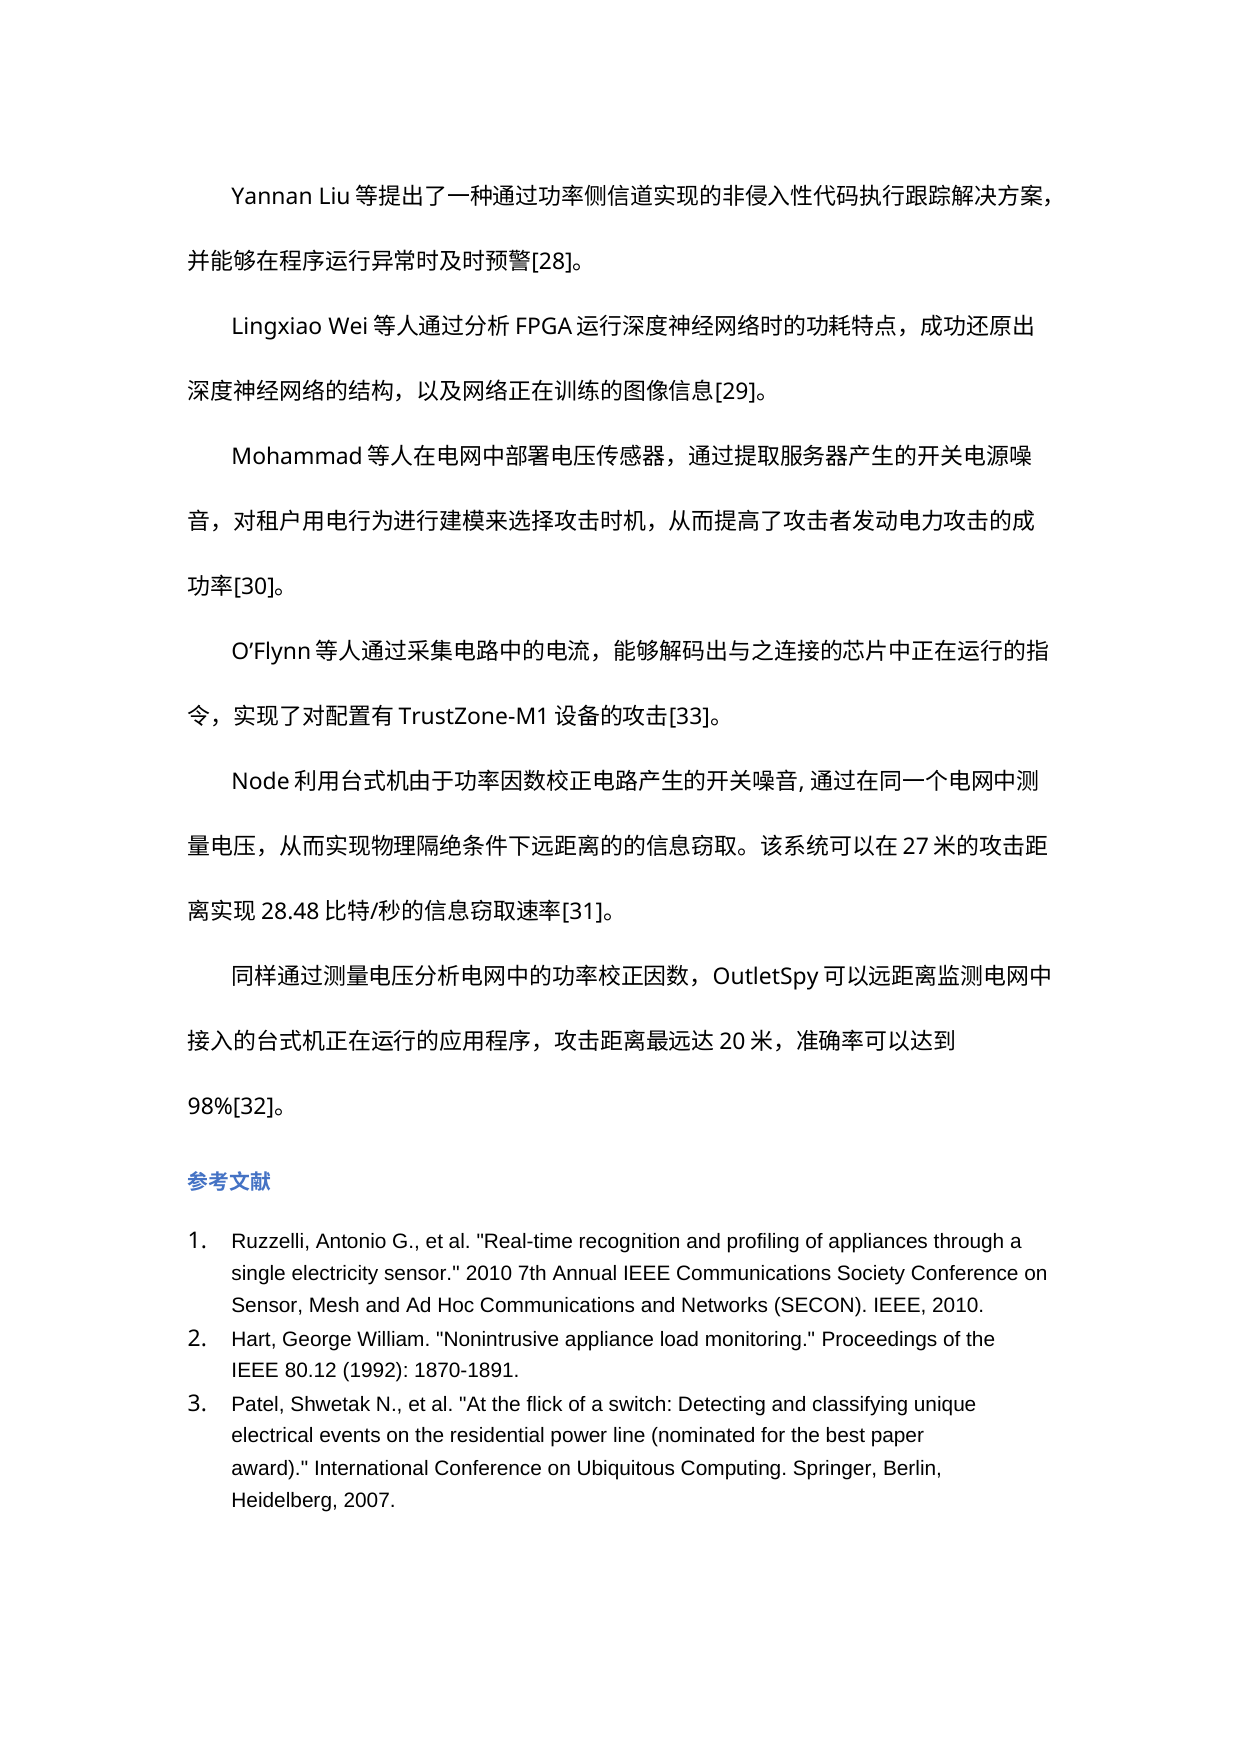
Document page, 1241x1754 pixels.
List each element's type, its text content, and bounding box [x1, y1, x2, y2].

list Patel, Shwetak N., et al. "At the flick of a switch: Detecting and classifying unique electrical events on the residential power line (nominated for the best paper award)." International Conference on Ubiquitous Computing. Springer, Berlin, Heidelberg, 2007. [187, 1386, 1053, 1516]
text Node利用台式机由于功率因数校正电路产生的开关噪音, 通过在同一个电网中测量电压，从而实现物理隔绝条件下远距离的的信息窃取。该系统可以在27米的攻击距离实现28.48比特/秒的信息窃取速率[31]。 [187, 747, 1053, 942]
text 参考文献 [187, 1164, 1053, 1197]
text Lingxiao Wei等人通过分析FPGA运行深度神经网络时的功耗特点，成功还原出深度神经网络的结构，以及网络正在训练的图像信息[29]。 [187, 292, 1053, 422]
list Ruzzelli, Antonio G., et al. "Real-time recognition and profiling of appliances through a single electricity sensor." 2010 7th Annual IEEE Communications Society Conference on Sensor, Mesh and Ad Hoc Communications and Networks (SECON). IEEE, 2010. [187, 1224, 1053, 1321]
text Mohammad等人在电网中部署电压传感器，通过提取服务器产生的开关电源噪音，对租户用电行为进行建模来选择攻击时机，从而提高了攻击者发动电力攻击的成功率[30]。 [187, 422, 1053, 617]
list Hart, George William. "Nonintrusive appliance load monitoring." Proceedings of the IEEE 80.12 (1992): 1870-1891. [187, 1321, 1053, 1386]
text Yannan Liu等提出了一种通过功率侧信道实现的非侵入性代码执行跟踪解决方案，并能够在程序运行异常时及时预警[28]。 [187, 162, 1053, 292]
text 同样通过测量电压分析电网中的功率校正因数，OutletSpy可以远距离监测电网中接入的台式机正在运行的应用程序，攻击距离最远达20米，准确率可以达到98%[32]。 [187, 942, 1053, 1137]
text O’Flynn等人通过采集电路中的电流，能够解码出与之连接的芯片中正在运行的指令，实现了对配置有TrustZone-M1设备的攻击[33]。 [187, 617, 1053, 747]
